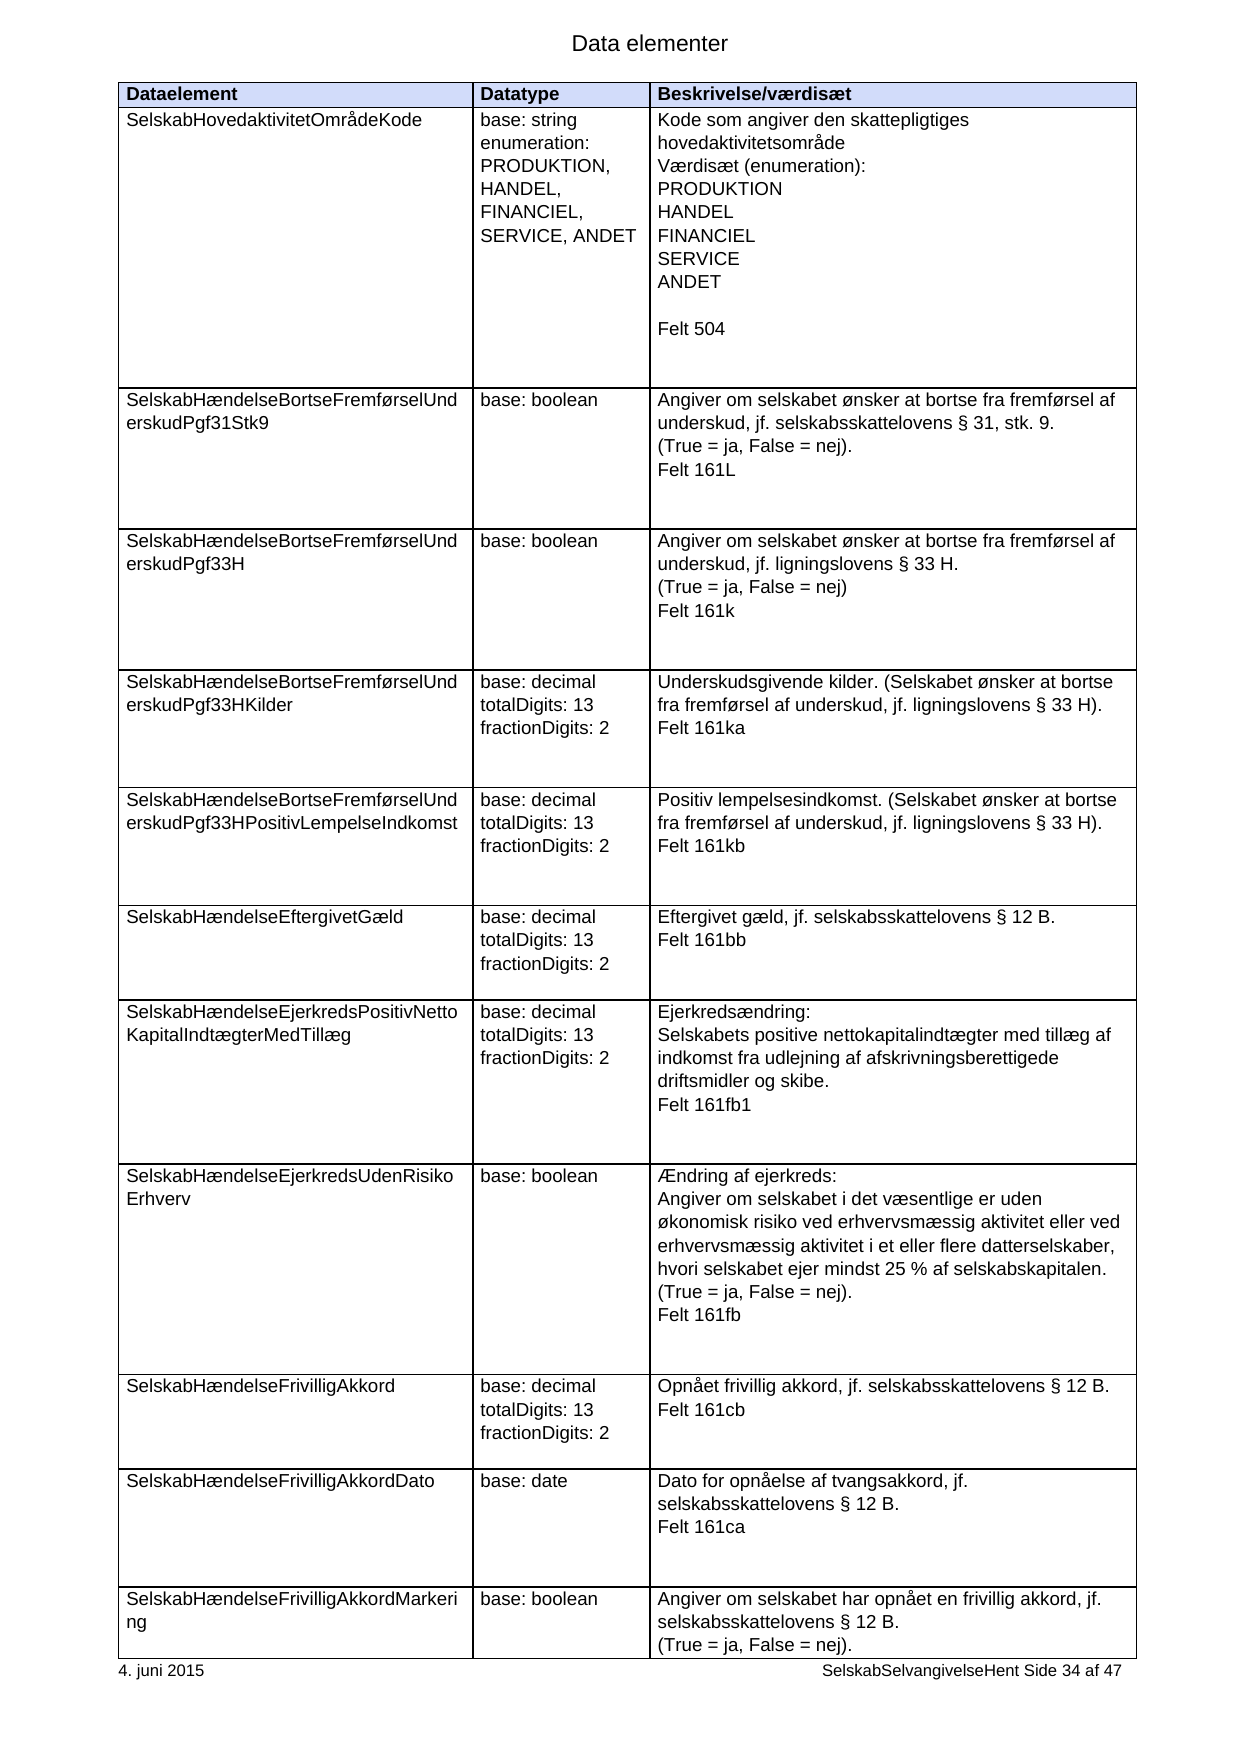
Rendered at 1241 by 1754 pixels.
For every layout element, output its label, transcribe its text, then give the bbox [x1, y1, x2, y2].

table_cell base: boolean [474, 530, 649, 669]
table_cell base: decimal totalDigits: 13 fractionDigits: 2 [474, 1375, 649, 1468]
table_cell base: decimal totalDigits: 13 fractionDigits: 2 [474, 906, 649, 999]
table_cell base: boolean [474, 1165, 649, 1374]
table_cell Positiv lempelsesindkomst. (Selskabet ønsker at bortse fra fremførsel af underskud, jf. ligningslovens § 33 H). Felt 161kb [651, 788, 1136, 904]
table_cell Angiver om selskabet ønsker at bortse fra fremførsel af underskud, jf. selskabsskattelovens § 31, stk. 9. (True = ja, False = nej). Felt 161L [651, 389, 1136, 528]
table_cell Kode som angiver den skattepligtiges hovedaktivitetsområde Værdisæt (enumeration): PRODUKTION HANDEL FINANCIEL SERVICE ANDET Felt 504 [651, 108, 1136, 387]
table_cell Underskudsgivende kilder. (Selskabet ønsker at bortse fra fremførsel af underskud, jf. ligningslovens § 33 H). Felt 161ka [651, 671, 1136, 787]
table_header Dataelement [119, 83, 472, 107]
table_cell SelskabHændelseBortseFremførselUnderskudPgf31Stk9 [119, 389, 472, 528]
table_cell base: date [474, 1470, 649, 1586]
table_cell SelskabHændelseFrivilligAkkord [119, 1375, 472, 1468]
table_cell base: decimal totalDigits: 13 fractionDigits: 2 [474, 1001, 649, 1163]
table_cell base: decimal totalDigits: 13 fractionDigits: 2 [474, 788, 649, 904]
table_cell SelskabHovedaktivitetOmrådeKode [119, 108, 472, 387]
table_cell SelskabHændelseEjerkredsUdenRisikoErhverv [119, 1165, 472, 1374]
table_cell Eftergivet gæld, jf. selskabsskattelovens § 12 B. Felt 161bb [651, 906, 1136, 999]
table_cell base: boolean [474, 389, 649, 528]
table_cell Dato for opnåelse af tvangsakkord, jf. selskabsskattelovens § 12 B. Felt 161ca [651, 1470, 1136, 1586]
table_cell SelskabHændelseBortseFremførselUnderskudPgf33H [119, 530, 472, 669]
table_cell SelskabHændelseFrivilligAkkordDato [119, 1470, 472, 1586]
table_cell SelskabHændelseEjerkredsPositivNettoKapitalIndtægterMedTillæg [119, 1001, 472, 1163]
table_cell Angiver om selskabet ønsker at bortse fra fremførsel af underskud, jf. ligningslovens § 33 H. (True = ja, False = nej) Felt 161k [651, 530, 1136, 669]
table_cell Ejerkredsændring: Selskabets positive nettokapitalindtægter med tillæg af indkomst fra udlejning af afskrivningsberettigede driftsmidler og skibe. Felt 161fb1 [651, 1001, 1136, 1163]
table_cell base: boolean [474, 1588, 649, 1658]
table_header Datatype [474, 83, 649, 107]
table_cell SelskabHændelseBortseFremførselUnderskudPgf33HPositivLempelseIndkomst [119, 788, 472, 904]
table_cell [651, 1588, 1136, 1658]
table_cell Opnået frivillig akkord, jf. selskabsskattelovens § 12 B. Felt 161cb [651, 1375, 1136, 1468]
table_header Beskrivelse/værdisæt [651, 83, 1136, 107]
table_cell SelskabHændelseEftergivetGæld [119, 906, 472, 999]
table_cell SelskabHændelseBortseFremførselUnderskudPgf33HKilder [119, 671, 472, 787]
table_cell Ændring af ejerkreds: Angiver om selskabet i det væsentlige er uden økonomisk risiko ved erhvervsmæssig aktivitet eller ved erhvervsmæssig aktivitet i et eller flere datterselskaber, hvori selskabet ejer mindst 25 % af selskabskapitalen. (True = ja, False = nej). Felt 161fb [651, 1165, 1136, 1374]
table_cell base: string enumeration: PRODUKTION, HANDEL, FINANCIEL, SERVICE, ANDET [474, 108, 649, 387]
table_cell base: decimal totalDigits: 13 fractionDigits: 2 [474, 671, 649, 787]
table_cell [119, 1588, 472, 1658]
